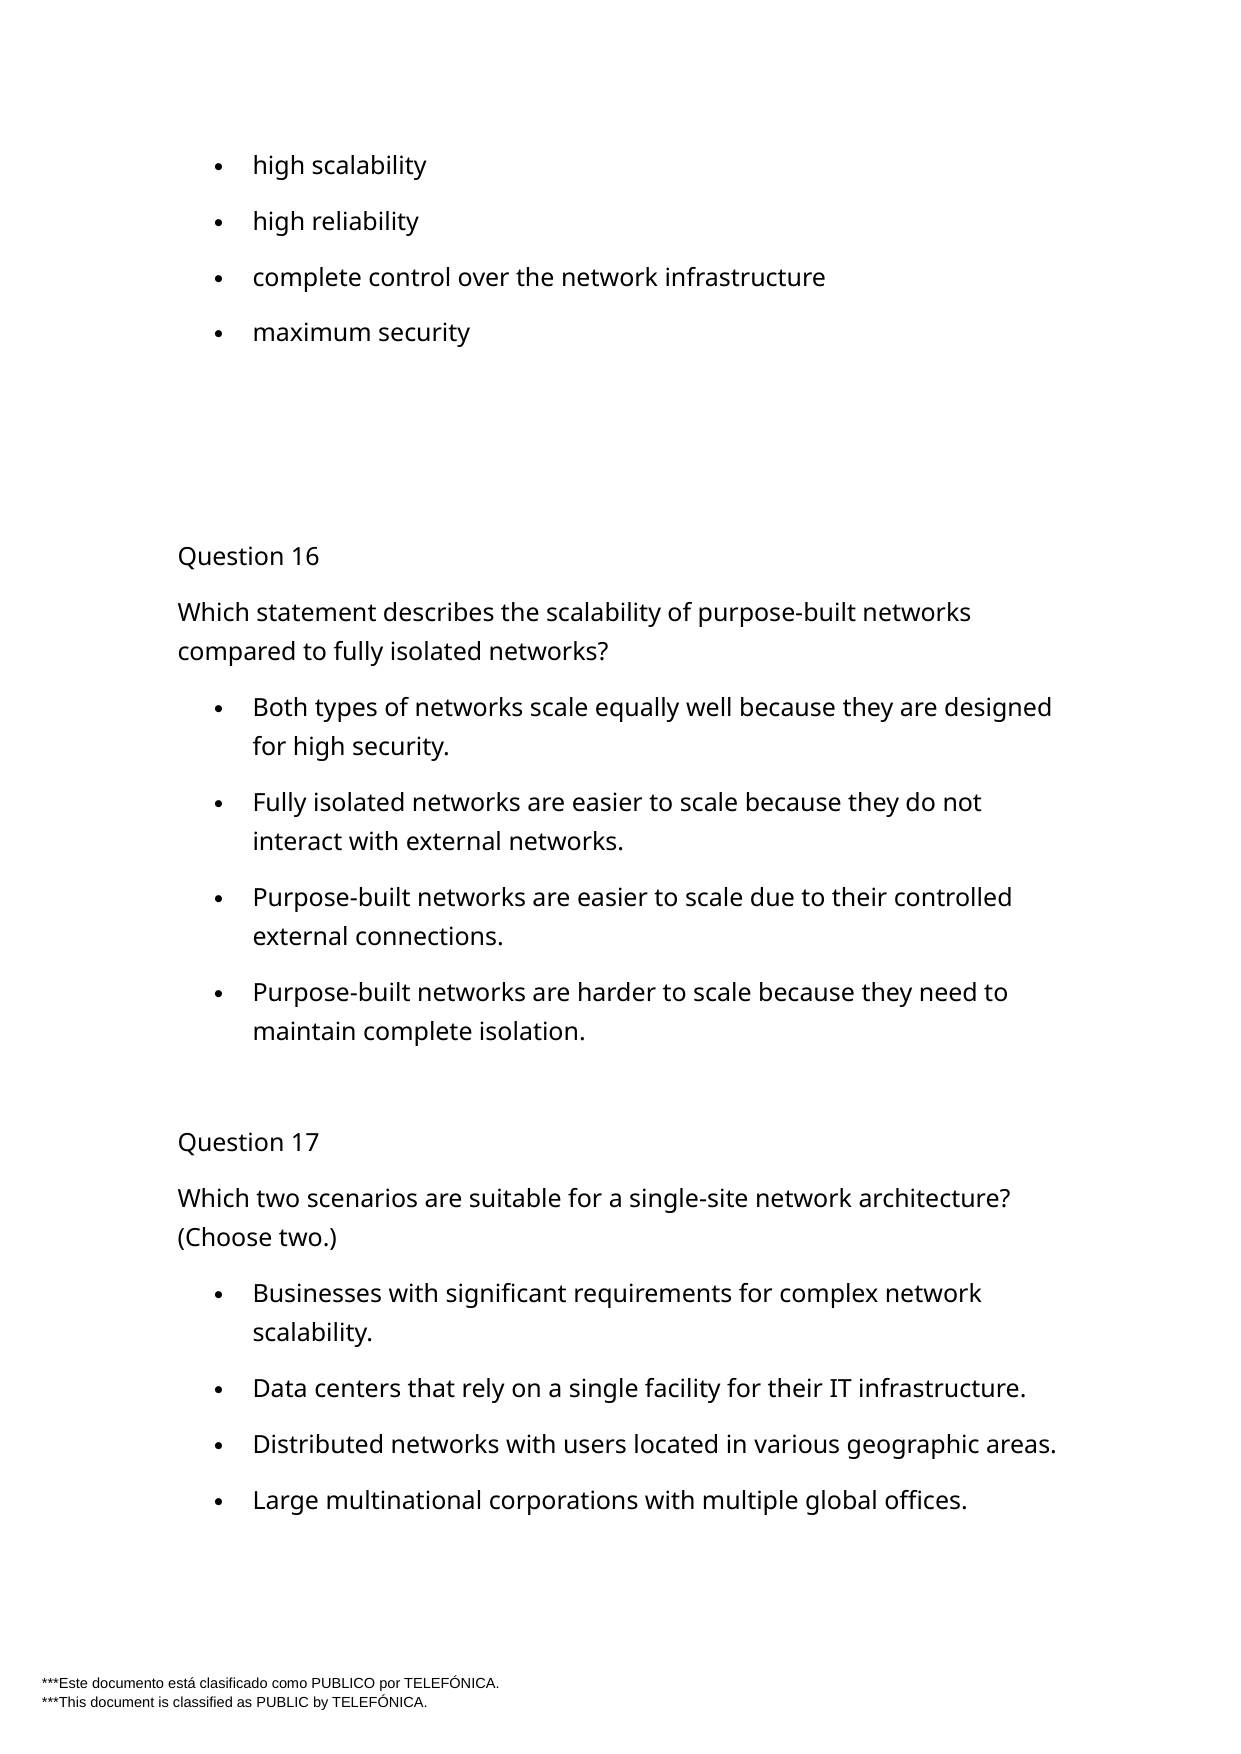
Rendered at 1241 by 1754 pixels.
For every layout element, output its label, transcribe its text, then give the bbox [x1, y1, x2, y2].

text Which statement describes the scalability of purpose-built networks compared to fully isolated networks? [177, 594, 1063, 667]
text Question 16 [177, 538, 1063, 572]
text Question 17 [177, 1125, 1063, 1159]
list Both types of networks scale equally well because they are designed for high security. [215, 689, 1063, 762]
list high reliability [215, 203, 1063, 237]
list Distributed networks with users located in various geographic areas. [215, 1427, 1063, 1461]
list Purpose-built networks are harder to scale because they need to maintain complete isolation. [215, 974, 1063, 1047]
list complete control over the network infrastructure [215, 259, 1063, 293]
list Fully isolated networks are easier to scale because they do not interact with external networks. [215, 784, 1063, 857]
text Which two scenarios are suitable for a single-site network architecture? (Choose two.) [177, 1181, 1063, 1254]
list Purpose-built networks are easier to scale due to their controlled external connections. [215, 879, 1063, 952]
list Businesses with significant requirements for complex network scalability. [215, 1276, 1063, 1349]
list maximum security [215, 315, 1063, 349]
list high scalability [215, 148, 1063, 182]
list Data centers that rely on a single facility for their IT infrastructure. [215, 1371, 1063, 1405]
list Large multinational corporations with multiple global offices. [215, 1483, 1063, 1517]
